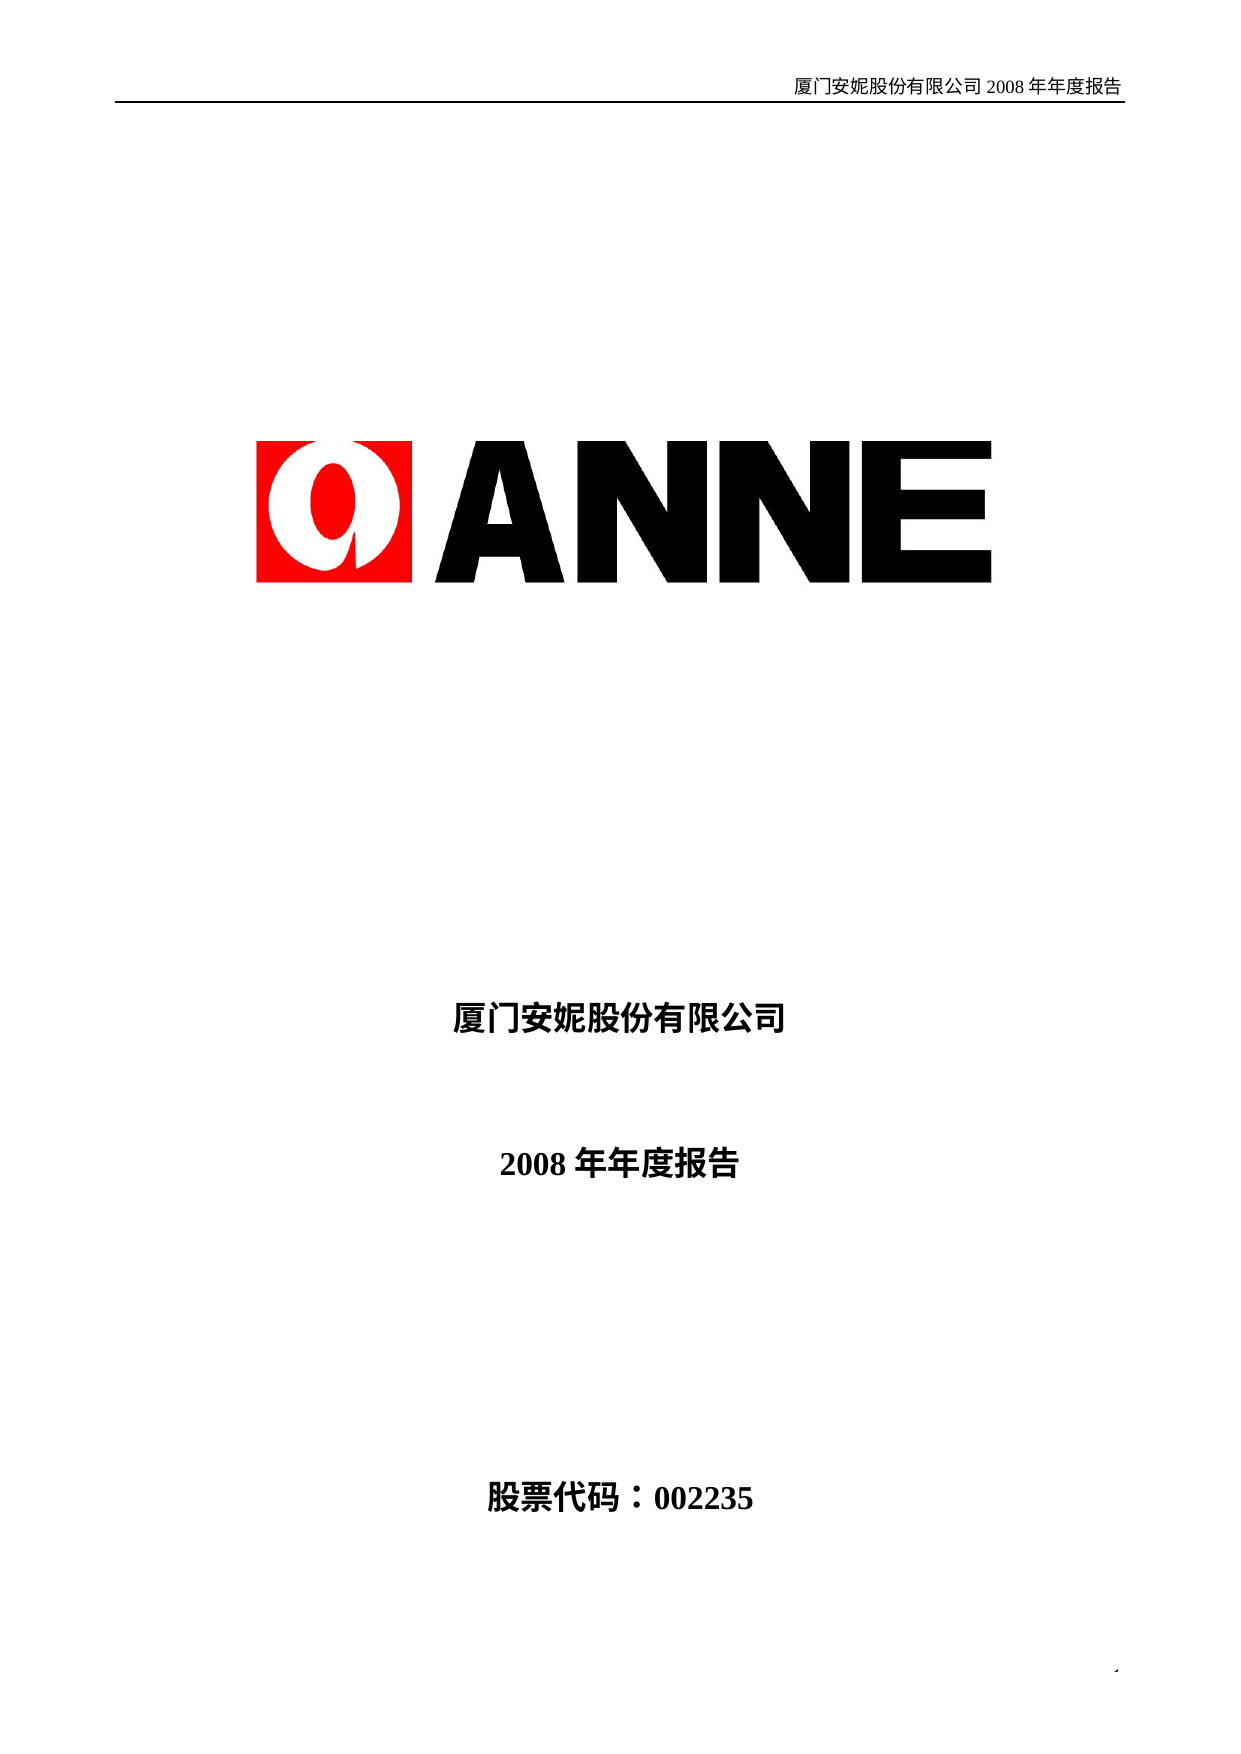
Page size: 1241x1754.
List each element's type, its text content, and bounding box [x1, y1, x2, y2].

subtitle 厦门安妮股份有限公司 [121, 994, 1119, 1040]
text 股票代码：002235 [121, 1473, 1119, 1519]
text 2008 年年度报告 [121, 1139, 1119, 1185]
picture [220, 441, 1021, 611]
